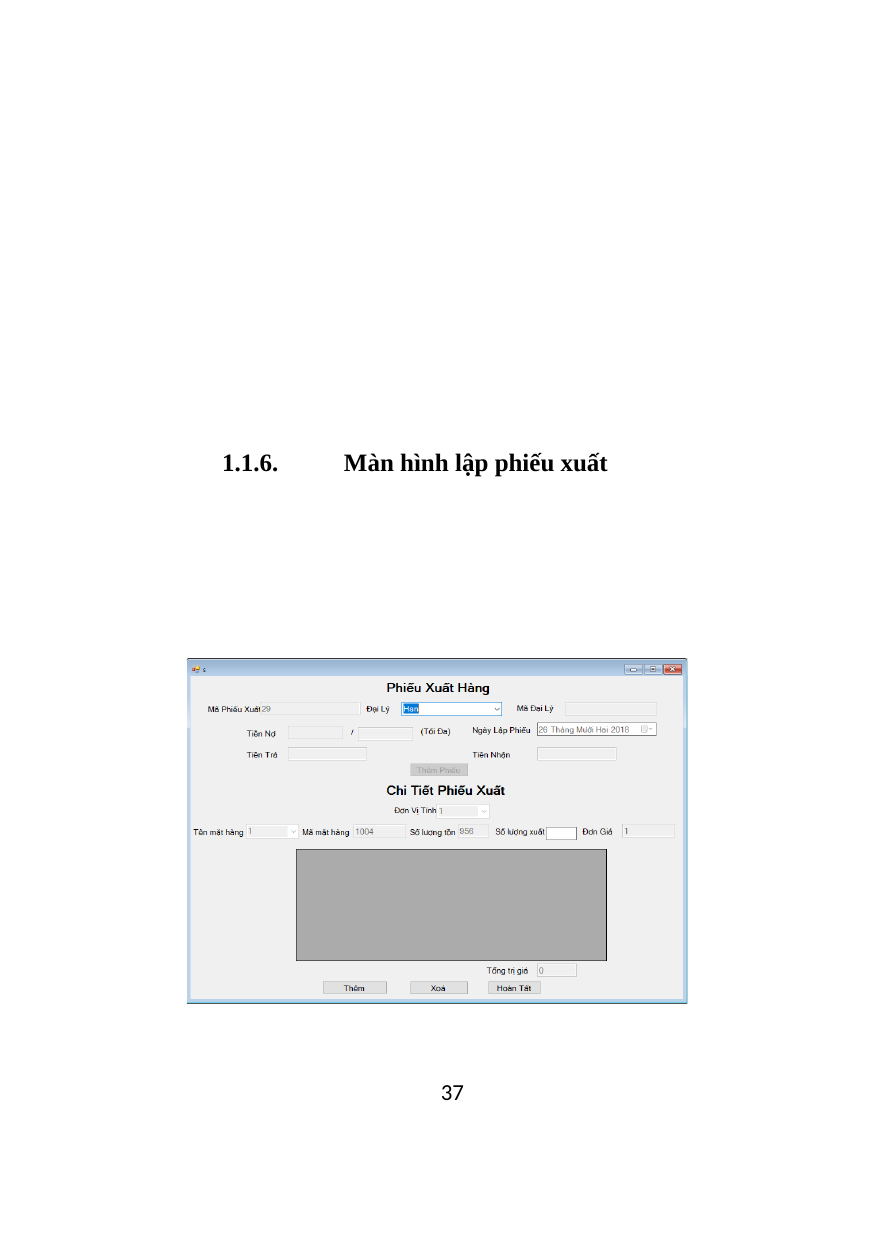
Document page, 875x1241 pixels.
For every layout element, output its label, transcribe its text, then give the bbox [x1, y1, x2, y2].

subtitle Màn hình lập phiếu xuất [222, 448, 785, 477]
picture [186, 658, 688, 1004]
